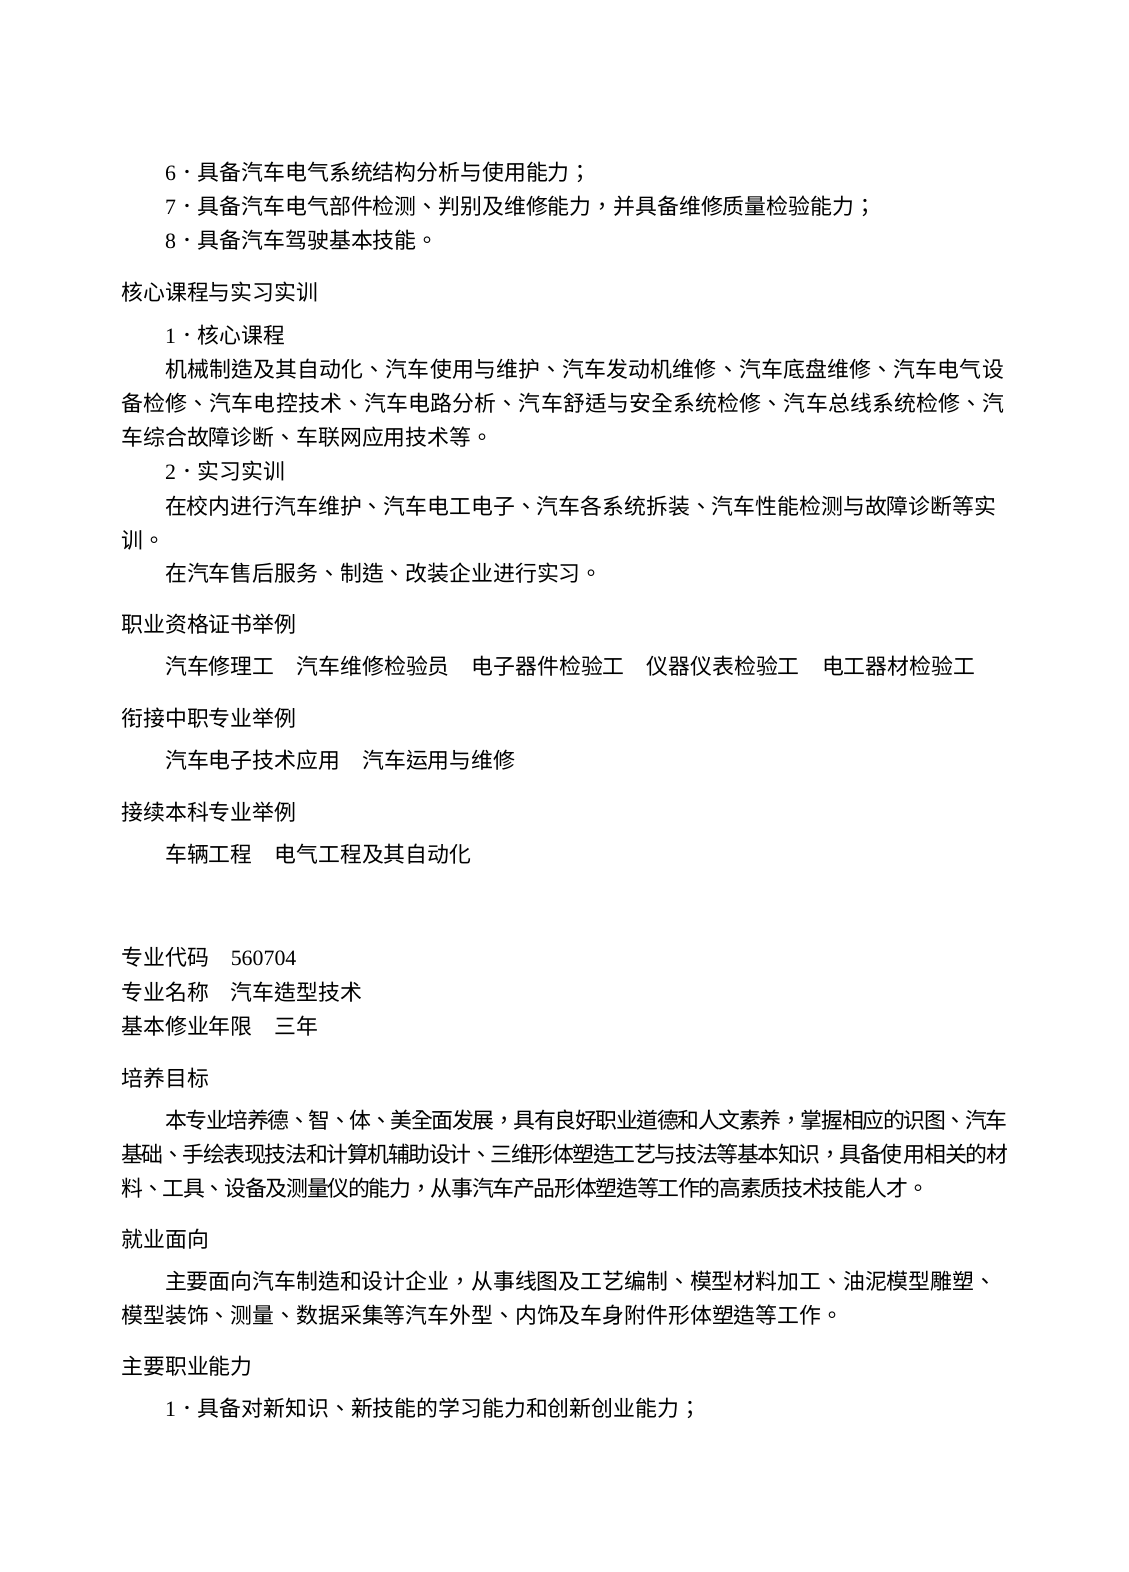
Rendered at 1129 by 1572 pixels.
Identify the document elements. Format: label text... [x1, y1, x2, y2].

text 7．具备汽车电气部件检测、判别及维修能力，并具备维修质量检验能力； [165, 191, 1030, 221]
text 2．实习实训 [165, 456, 1030, 486]
text 培养目标 [121, 1063, 1030, 1092]
text 主要面向汽车制造和设计企业，从事线图及工艺编制、模型材料加工、油泥模型雕塑、模型装饰、测量、数据采集等汽车外型、内饰及车身附件形体塑造等工作。 [121, 1266, 1007, 1330]
text 8．具备汽车驾驶基本技能。 [165, 225, 1030, 255]
text 衔接中职专业举例 [121, 703, 1030, 733]
text 专业代码 560704 [121, 942, 1030, 972]
text 汽车修理工 汽车维修检验员 电子器件检验工 仪器仪表检验工 电工器材检验工 [165, 651, 1030, 681]
text 核心课程与实习实训 [121, 277, 1030, 307]
text 主要职业能力 [121, 1351, 1030, 1380]
text 接续本科专业举例 [121, 797, 1030, 827]
text 6．具备汽车电气系统结构分析与使用能力； [165, 157, 1030, 187]
text 专业名称 汽车造型技术 [121, 977, 1030, 1006]
text 职业资格证书举例 [121, 609, 1030, 639]
text 1．核心课程 [165, 319, 1030, 349]
text 在校内进行汽车维护、汽车电工电子、汽车各系统拆装、汽车性能检测与故障诊断等实训。 [121, 491, 1007, 554]
text 基本修业年限 三年 [121, 1011, 1030, 1041]
text 汽车电子技术应用 汽车运用与维修 [165, 746, 1030, 775]
text 在汽车售后服务、制造、改装企业进行实习。 [165, 559, 1030, 587]
text 1．具备对新知识、新技能的学习能力和创新创业能力； [165, 1393, 1030, 1423]
text 本专业培养德、智、体、美全面发展，具有良好职业道德和人文素养，掌握相应的识图、汽车基础、手绘表现技法和计算机辅助设计、三维形体塑造工艺与技法等基本知识，具备使用相关的材料、工具、设备及测量仪的能力，从事汽车产品形体塑造等工作的高素质技术技能人才。 [121, 1105, 1008, 1203]
text 车辆工程 电气工程及其自动化 [165, 839, 1030, 869]
text 机械制造及其自动化、汽车使用与维护、汽车发动机维修、汽车底盘维修、汽车电气设备检修、汽车电控技术、汽车电路分析、汽车舒适与安全系统检修、汽车总线系统检修、汽车综合故障诊断、车联网应用技术等。 [121, 354, 1007, 452]
text 就业面向 [121, 1224, 1030, 1254]
